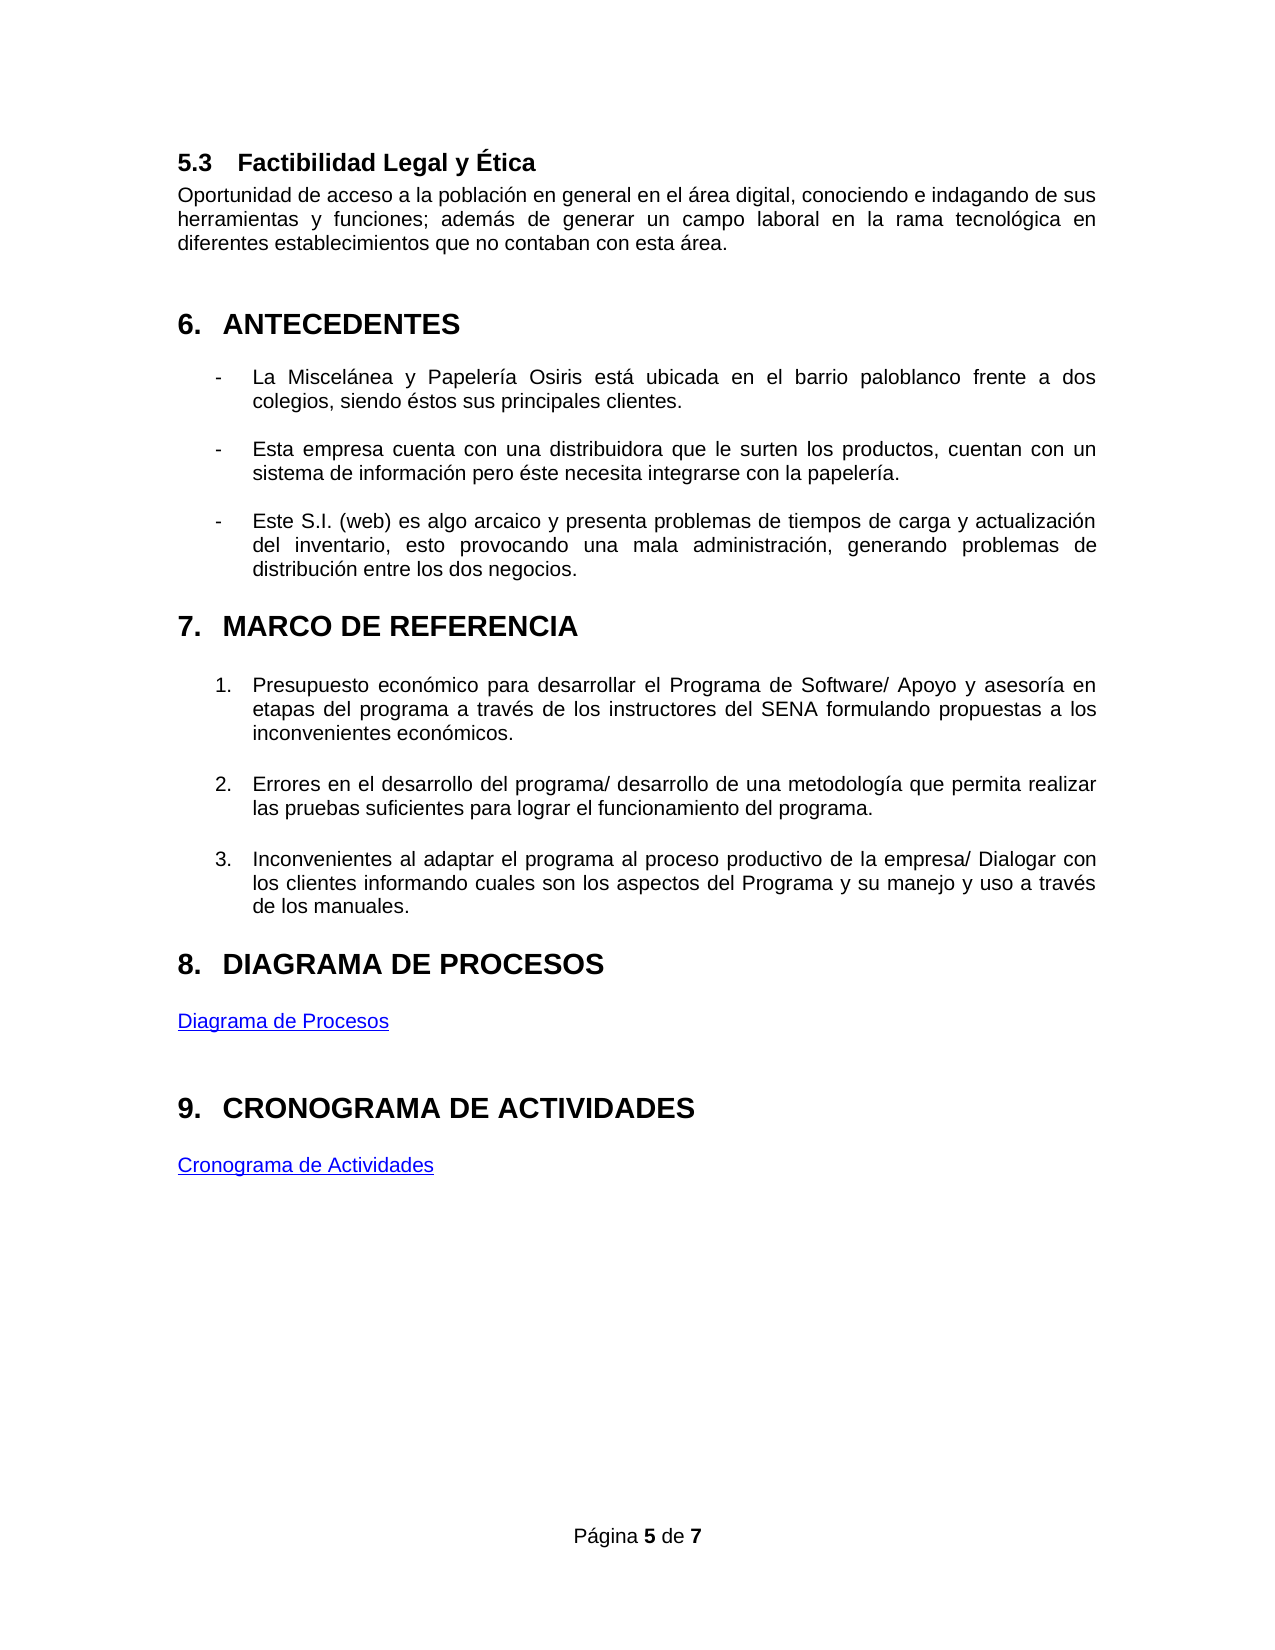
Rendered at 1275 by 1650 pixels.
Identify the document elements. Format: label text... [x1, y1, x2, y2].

subtitle DIAGRAMA DE PROCESOS [177, 947, 1098, 981]
list La Miscelánea y Papelería Osiris está ubicada en el barrio paloblanco frente a dos colegios, siendo éstos sus principales clientes. [215, 365, 1098, 413]
subtitle ANTECEDENTES [177, 307, 1098, 341]
list Presupuesto económico para desarrollar el Programa de Software/ Apoyo y asesoría en etapas del programa a través de los instructores del SENA formulando propuestas a los inconvenientes económicos. [215, 673, 1098, 745]
list Este S.I. (web) es algo arcaico y presenta problemas de tiempos de carga y actualización del inventario, esto provocando una mala administración, generando problemas de distribución entre los dos negocios. [215, 508, 1098, 580]
subtitle Factibilidad Legal y Ética [177, 148, 1098, 176]
text Cronograma de Actividades [177, 1153, 1098, 1177]
list Errores en el desarrollo del programa/ desarrollo de una metodología que permita realizar las pruebas suficientes para lograr el funcionamiento del programa. [215, 772, 1098, 819]
list Inconvenientes al adaptar el programa al proceso productivo de la empresa/ Dialogar con los clientes informando cuales son los aspectos del Programa y su manejo y uso a través de los manuales. [215, 846, 1098, 918]
subtitle MARCO DE REFERENCIA [177, 609, 1098, 643]
text Oportunidad de acceso a la población en general en el área digital, conociendo e indagando de sus herramientas y funciones; además de generar un campo laboral en la rama tecnológica en diferentes establecimientos que no contaban con esta área. [177, 183, 1098, 254]
text Diagrama de Procesos [177, 1009, 1098, 1033]
subtitle CRONOGRAMA DE ACTIVIDADES [177, 1091, 1098, 1124]
list Esta empresa cuenta con una distribuidora que le surten los productos, cuentan con un sistema de información pero éste necesita integrarse con la papelería. [215, 437, 1098, 484]
